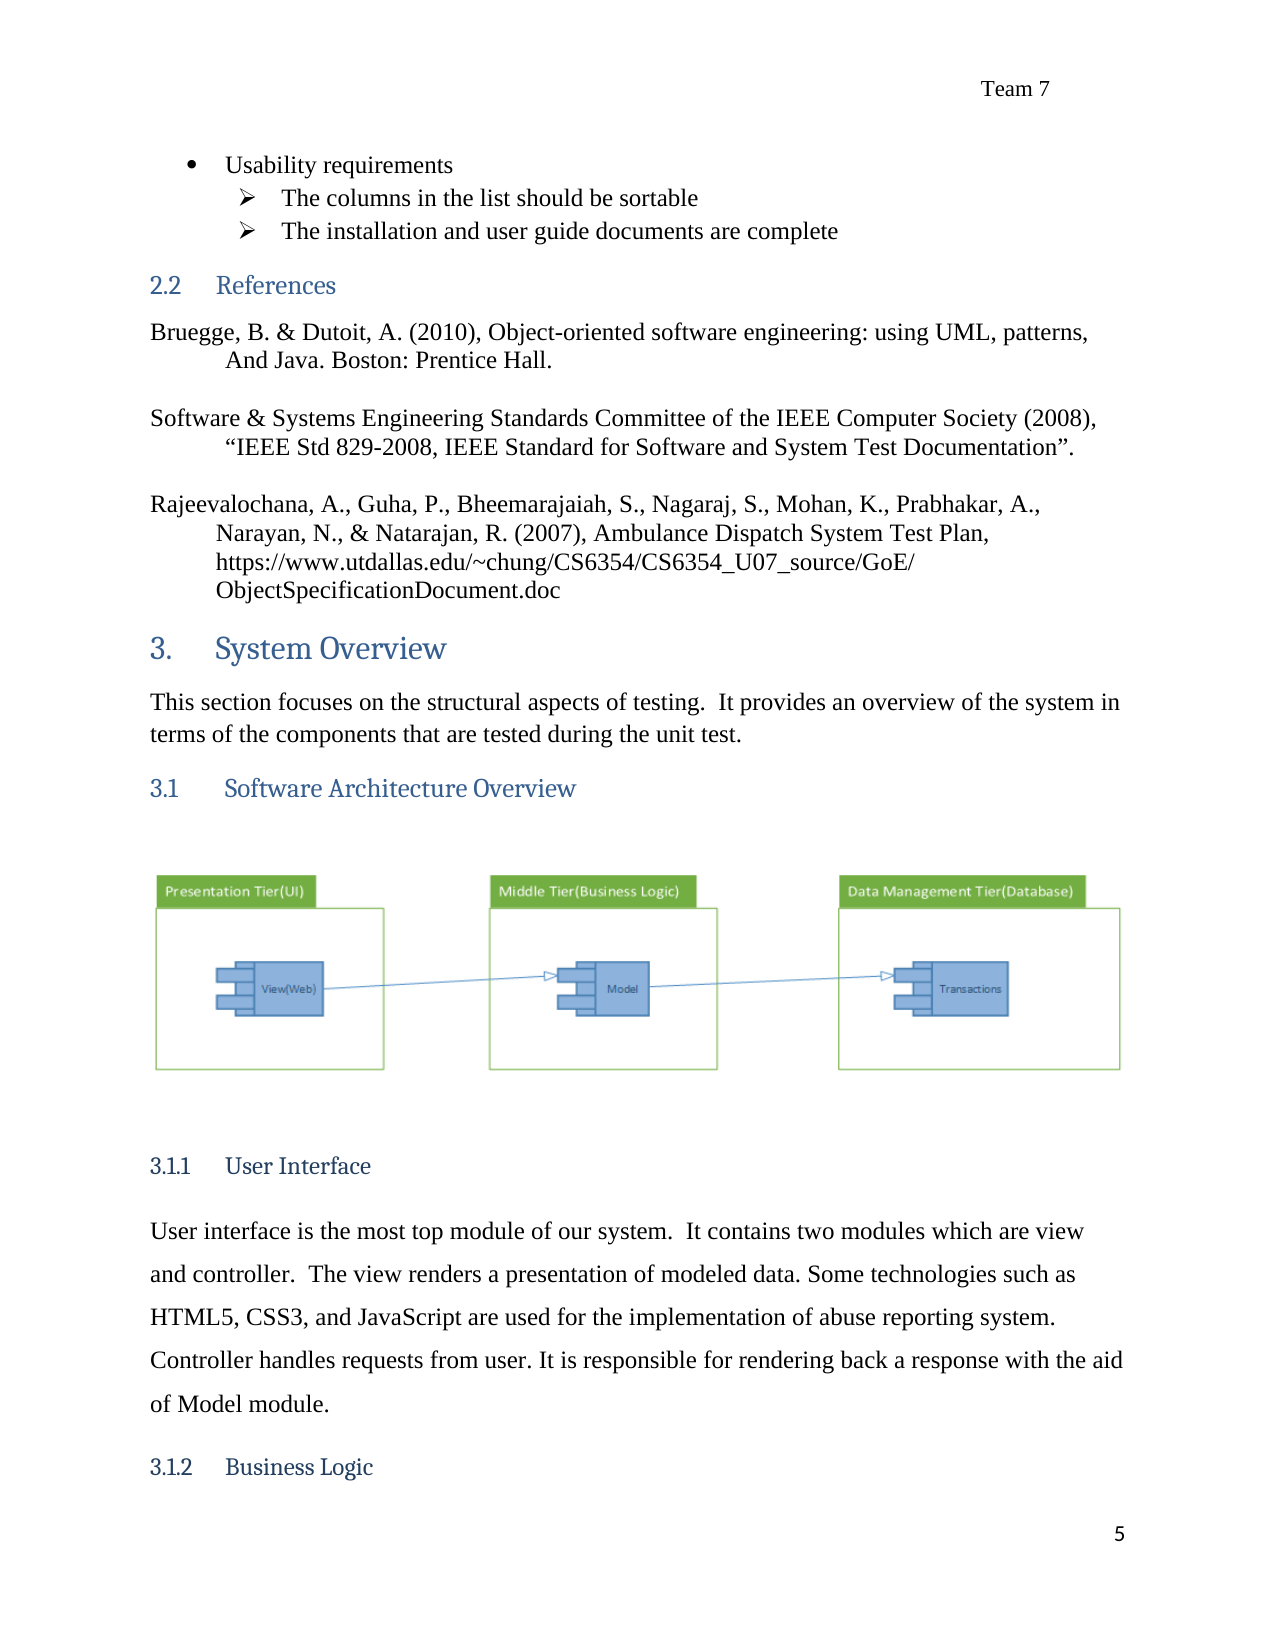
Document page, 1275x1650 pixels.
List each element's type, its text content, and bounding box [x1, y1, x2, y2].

subtitle References [150, 270, 1125, 301]
list Business Logic [150, 1453, 1125, 1481]
text Software & Systems Engineering Standards Committee of the IEEE Computer Society (2008), [150, 403, 1125, 432]
text Bruegge, B. & Dutoit, A. (2010), Object-oriented software engineering: using UML, patterns, [150, 317, 1125, 345]
subtitle System Overview [150, 629, 1125, 667]
text And Java. Boston: Prentice Hall. [150, 345, 1125, 374]
text User interface is the most top module of our system. It contains two modules which are view and controller. The view renders a presentation of modeled data. Some technologies such as HTML5, CSS3, and JavaScript are used for the implementation of abuse reporting system. Controller handles requests from user. It is responsible for rendering back a response with the aid of Model module. [150, 1216, 1125, 1417]
list The columns in the list should be sortable [237, 183, 1125, 212]
text Narayan, N., & Natarajan, R. (2007), Ambulance Dispatch System Test Plan, [150, 518, 1125, 547]
subtitle Software Architecture Overview [150, 773, 1125, 804]
list User Interface [150, 1152, 1125, 1181]
text https://www.utdallas.edu/~chung/CS6354/CS6354_U07_source/GoE/ObjectSpecificationDocument.doc [216, 547, 1125, 604]
text This section focuses on the structural aspects of testing. It provides an overview of the system in terms of the components that are tested during the unit test. [150, 687, 1125, 748]
picture [150, 873, 1126, 1071]
list The installation and user guide documents are complete [237, 216, 1125, 245]
text “IEEE Std 829-2008, IEEE Standard for Software and System Test Documentation”. [150, 432, 1125, 460]
text Rajeevalochana, A., Guha, P., Bheemarajaiah, S., Nagaraj, S., Mohan, K., Prabhakar, A., [150, 489, 1125, 518]
list Usability requirements [187, 150, 1125, 179]
